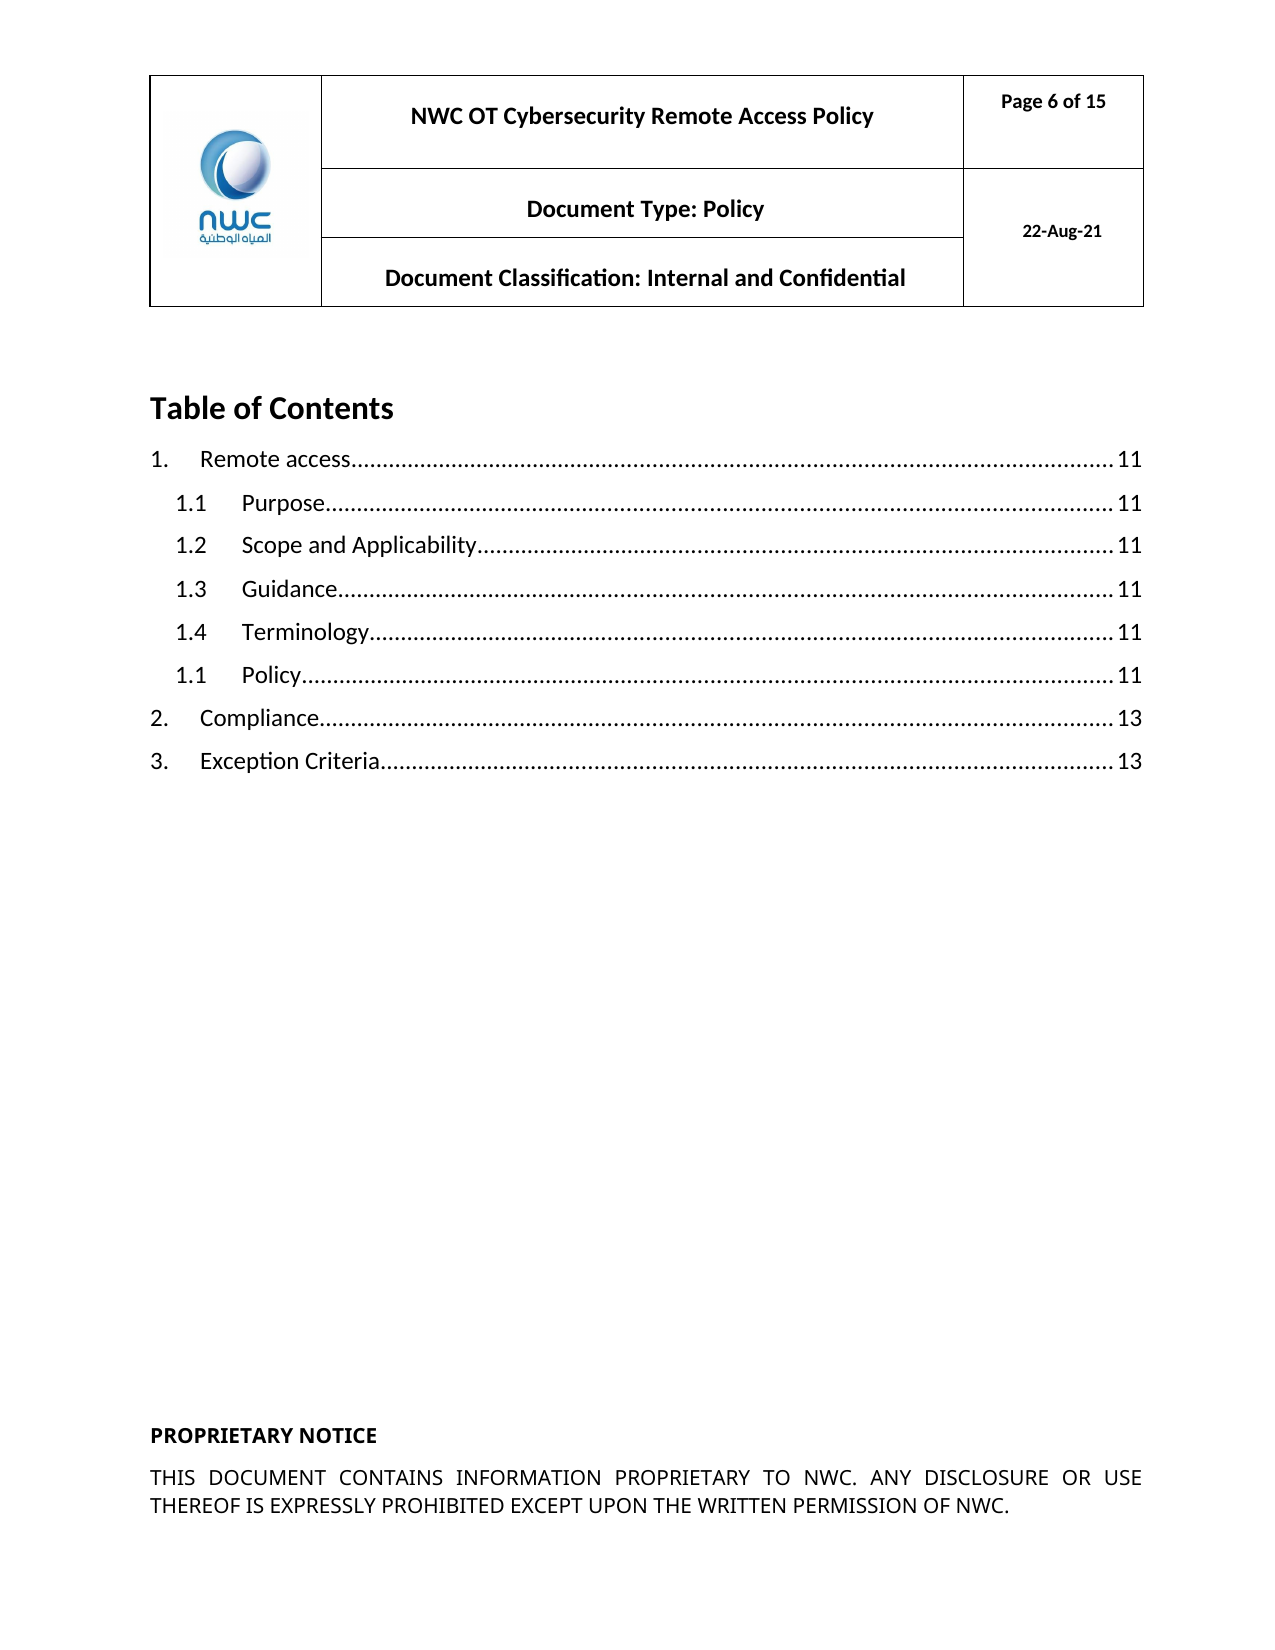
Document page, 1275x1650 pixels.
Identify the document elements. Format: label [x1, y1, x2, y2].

picture [162, 111, 309, 258]
